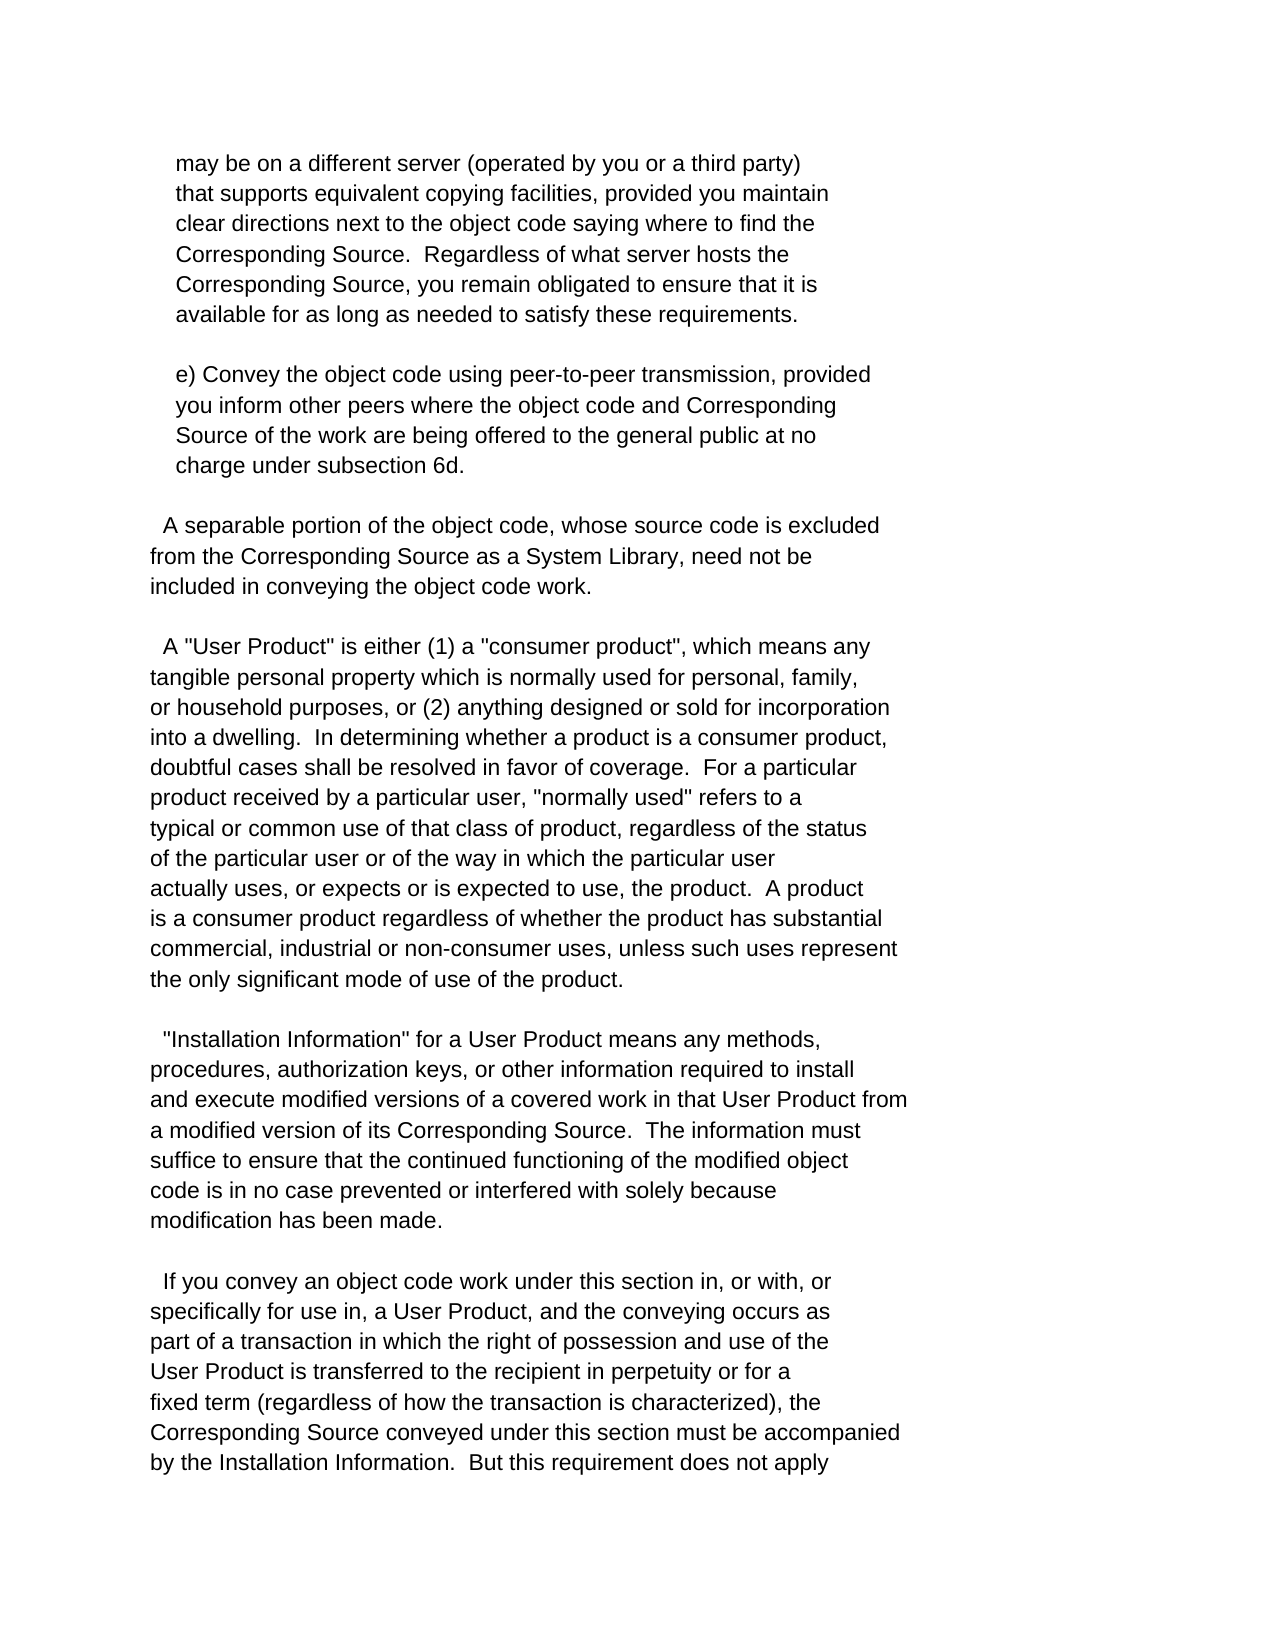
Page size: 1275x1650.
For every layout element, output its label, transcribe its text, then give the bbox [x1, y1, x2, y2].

text part of a transaction in which the right of possession and use of the [150, 1328, 1125, 1354]
text A "User Product" is either (1) a "consumer product", which means any [150, 633, 1125, 660]
text Corresponding Source. Regardless of what server hosts the [150, 241, 1125, 267]
text e) Convey the object code using peer-to-peer transmission, provided [150, 361, 1125, 388]
text from the Corresponding Source as a System Library, need not be [150, 543, 1125, 569]
text User Product is transferred to the recipient in perpetuity or for a [150, 1358, 1125, 1385]
text that supports equivalent copying facilities, provided you maintain [150, 180, 1125, 207]
text typical or common use of that class of product, regardless of the status [150, 814, 1125, 841]
text actually uses, or expects or is expected to use, the product. A product [150, 875, 1125, 901]
text available for as long as needed to satisfy these requirements. [150, 301, 1125, 327]
text product received by a particular user, "normally used" refers to a [150, 784, 1125, 811]
text doubtful cases shall be resolved in favor of coverage. For a particular [150, 754, 1125, 781]
text included in conveying the object code work. [150, 573, 1125, 599]
text the only significant mode of use of the product. [150, 966, 1125, 992]
text fixed term (regardless of how the transaction is characterized), the [150, 1388, 1125, 1415]
text or household purposes, or (2) anything designed or sold for incorporation [150, 694, 1125, 720]
text Corresponding Source, you remain obligated to ensure that it is [150, 271, 1125, 297]
text A separable portion of the object code, whose source code is excluded [150, 512, 1125, 539]
text by the Installation Information. But this requirement does not apply [150, 1449, 1125, 1475]
text Source of the work are being offered to the general public at no [150, 422, 1125, 448]
text a modified version of its Corresponding Source. The information must [150, 1117, 1125, 1143]
text is a consumer product regardless of whether the product has substantial [150, 905, 1125, 932]
text "Installation Information" for a User Product means any methods, [150, 1026, 1125, 1052]
text specifically for use in, a User Product, and the conveying occurs as [150, 1298, 1125, 1324]
text and execute modified versions of a covered work in that User Product from [150, 1086, 1125, 1113]
text suffice to ensure that the continued functioning of the modified object [150, 1147, 1125, 1173]
text If you convey an object code work under this section in, or with, or [150, 1268, 1125, 1294]
text procedures, authorization keys, or other information required to install [150, 1056, 1125, 1083]
text commercial, industrial or non-consumer uses, unless such uses represent [150, 935, 1125, 962]
text may be on a different server (operated by you or a third party) [150, 150, 1125, 176]
text charge under subsection 6d. [150, 452, 1125, 478]
text clear directions next to the object code saying where to find the [150, 210, 1125, 237]
text you inform other peers where the object code and Corresponding [150, 392, 1125, 418]
text of the particular user or of the way in which the particular user [150, 845, 1125, 871]
text into a dwelling. In determining whether a product is a consumer product, [150, 724, 1125, 750]
text Corresponding Source conveyed under this section must be accompanied [150, 1419, 1125, 1445]
text tangible personal property which is normally used for personal, family, [150, 663, 1125, 690]
text modification has been made. [150, 1207, 1125, 1234]
text code is in no case prevented or interfered with solely because [150, 1177, 1125, 1203]
